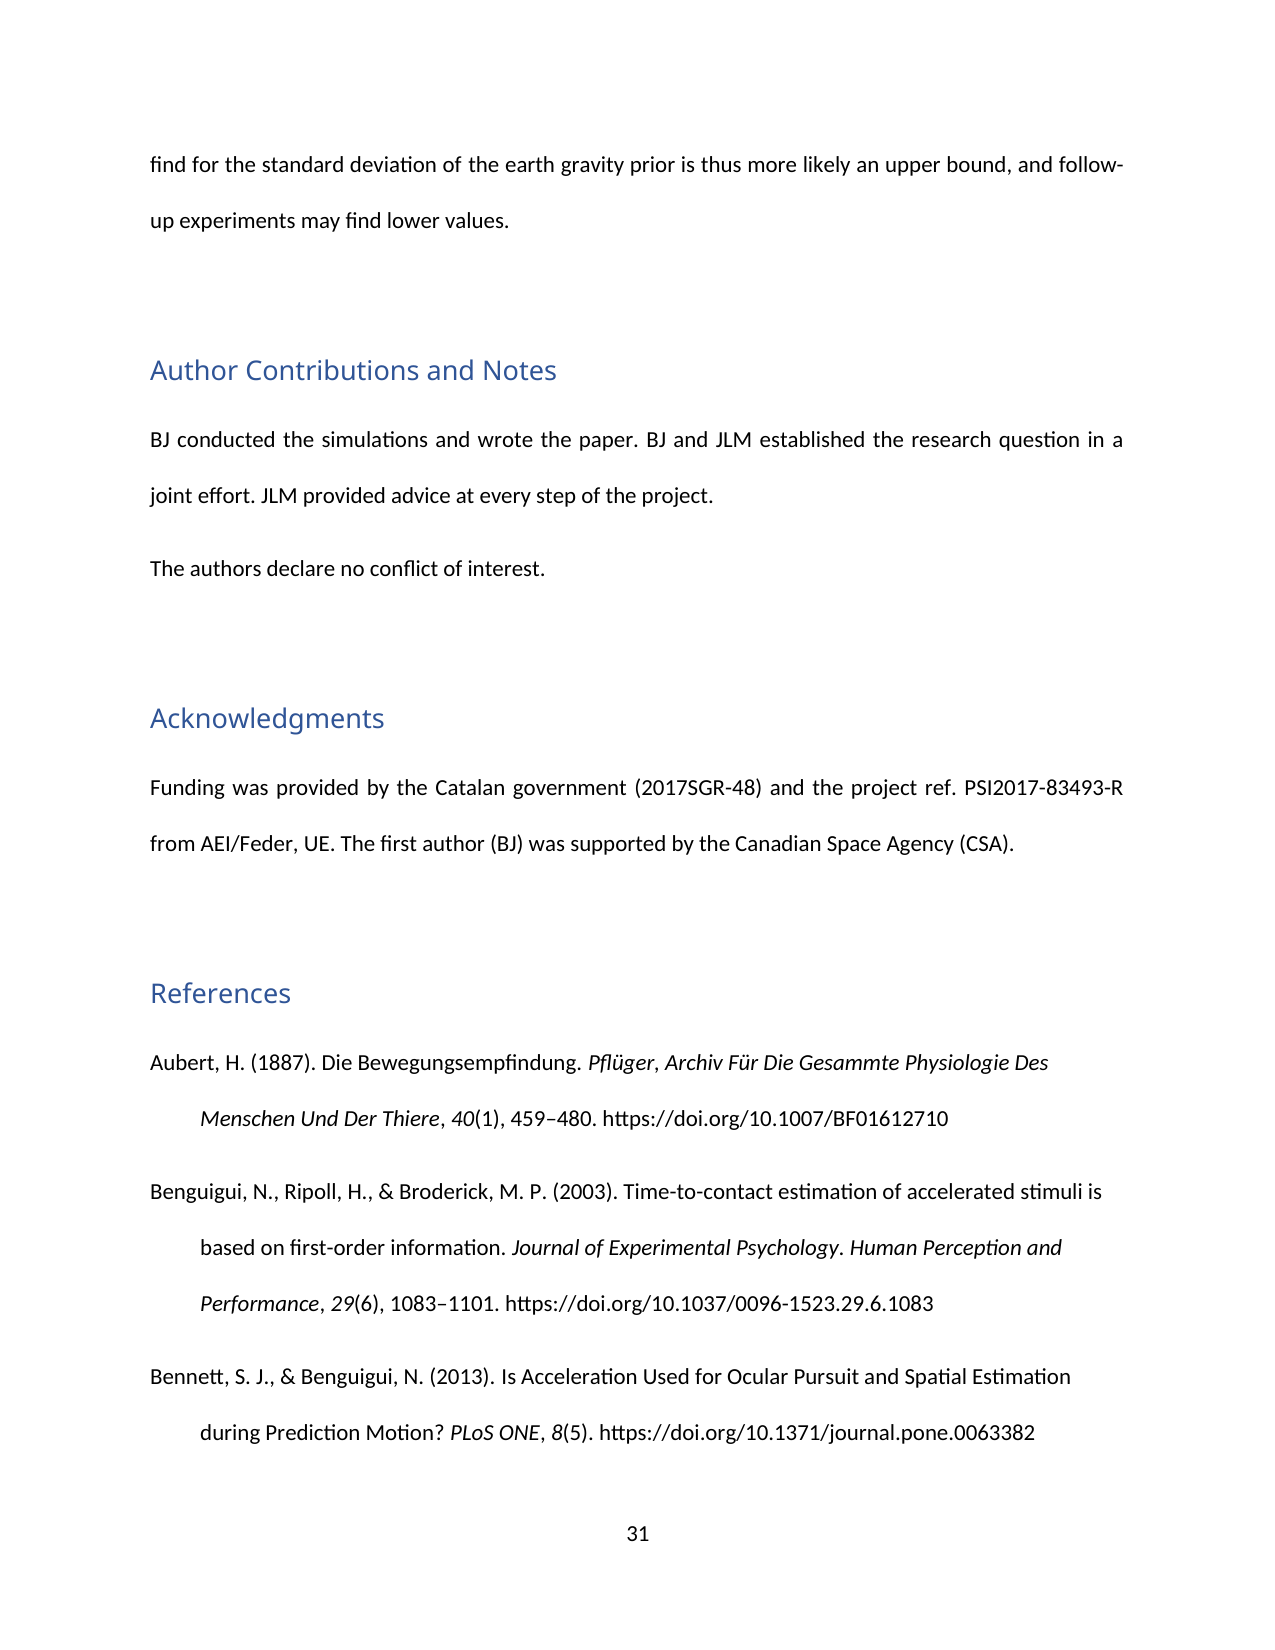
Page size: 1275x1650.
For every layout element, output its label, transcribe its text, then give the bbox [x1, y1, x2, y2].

text Aubert, H. (1887). Die Bewegungsempfindung. Pflüger, Archiv Für Die Gesammte Physiologie Des Menschen Und Der Thiere, 40(1), 459–480. https://doi.org/10.1007/BF01612710 [150, 1048, 1125, 1132]
text BJ conducted the simulations and wrote the paper. BJ and JLM established the research question in a joint effort. JLM provided advice at every step of the project. [150, 425, 1125, 509]
subtitle References [150, 974, 1125, 1011]
text Benguigui, N., Ripoll, H., & Broderick, M. P. (2003). Time-to-contact estimation of accelerated stimuli is based on first-order information. Journal of Experimental Psychology. Human Perception and Performance, 29(6), 1083–1101. https://doi.org/10.1037/0096-1523.29.6.1083 [150, 1177, 1125, 1317]
text Funding was provided by the Catalan government (2017SGR-48) and the project ref. PSI2017-83493-R from AEI/Feder, UE. The first author (BJ) was supported by the Canadian Space Agency (CSA). [150, 773, 1125, 857]
text Bennett, S. J., & Benguigui, N. (2013). Is Acceleration Used for Ocular Pursuit and Spatial Estimation during Prediction Motion? PLoS ONE, 8(5). https://doi.org/10.1371/journal.pone.0063382 [150, 1362, 1125, 1446]
subtitle Author Contributions and Notes [150, 351, 1125, 388]
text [150, 150, 1125, 234]
subtitle Acknowledgments [150, 699, 1125, 736]
text The authors declare no conflict of interest. [150, 554, 1125, 582]
